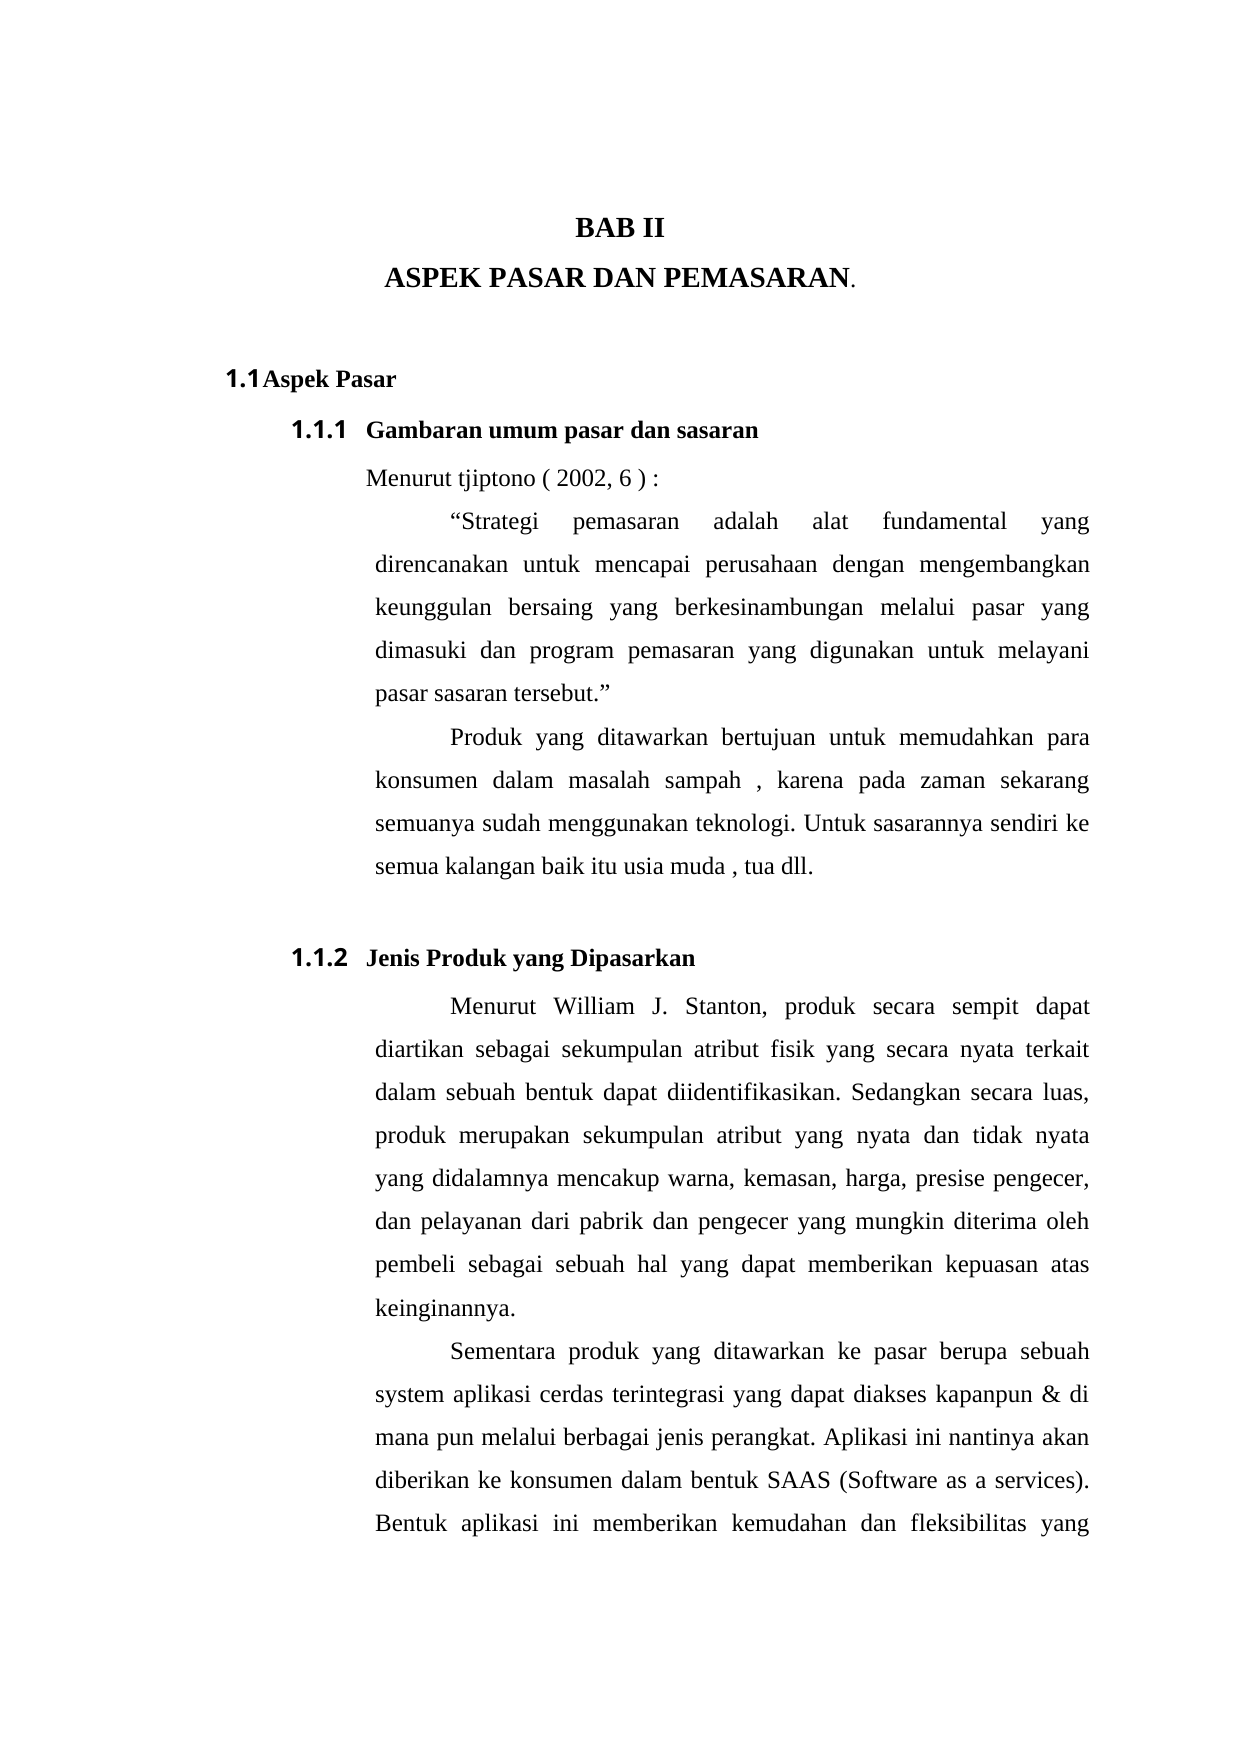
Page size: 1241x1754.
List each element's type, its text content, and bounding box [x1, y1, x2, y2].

list Jenis Produk yang Dipasarkan [291, 940, 1090, 974]
text ASPEK PASAR DAN PEMASARAN. [150, 260, 1090, 294]
text BAB II [150, 210, 1090, 243]
list Aspek Pasar [225, 361, 1090, 395]
list Menurut tjiptono ( 2002, 6 ) : [329, 463, 1090, 492]
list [375, 1336, 1090, 1537]
list Produk yang ditawarkan bertujuan untuk memudahkan para konsumen dalam masalah sampah , karena pada zaman sekarang semuanya sudah menggunakan teknologi. Untuk sasarannya sendiri ke semua kalangan baik itu usia muda , tua dll. [375, 722, 1090, 880]
list Menurut William J. Stanton, produk secara sempit dapat diartikan sebagai sekumpulan atribut fisik yang secara nyata terkait dalam sebuah bentuk dapat diidentifikasikan. Sedangkan secara luas, produk merupakan sekumpulan atribut yang nyata dan tidak nyata yang didalamnya mencakup warna, kemasan, harga, presise pengecer, dan pelayanan dari pabrik dan pengecer yang mungkin diterima oleh pembeli sebagai sebuah hal yang dapat memberikan kepuasan atas keinginannya. [375, 991, 1090, 1321]
list Gambaran umum pasar dan sasaran [291, 412, 1090, 446]
list “Strategi pemasaran adalah alat fundamental yang direncanakan untuk mencapai perusahaan dengan mengembangkan keunggulan bersaing yang berkesinambungan melalui pasar yang dimasuki dan program pemasaran yang digunakan untuk melayani pasar sasaran tersebut.” [375, 506, 1090, 707]
